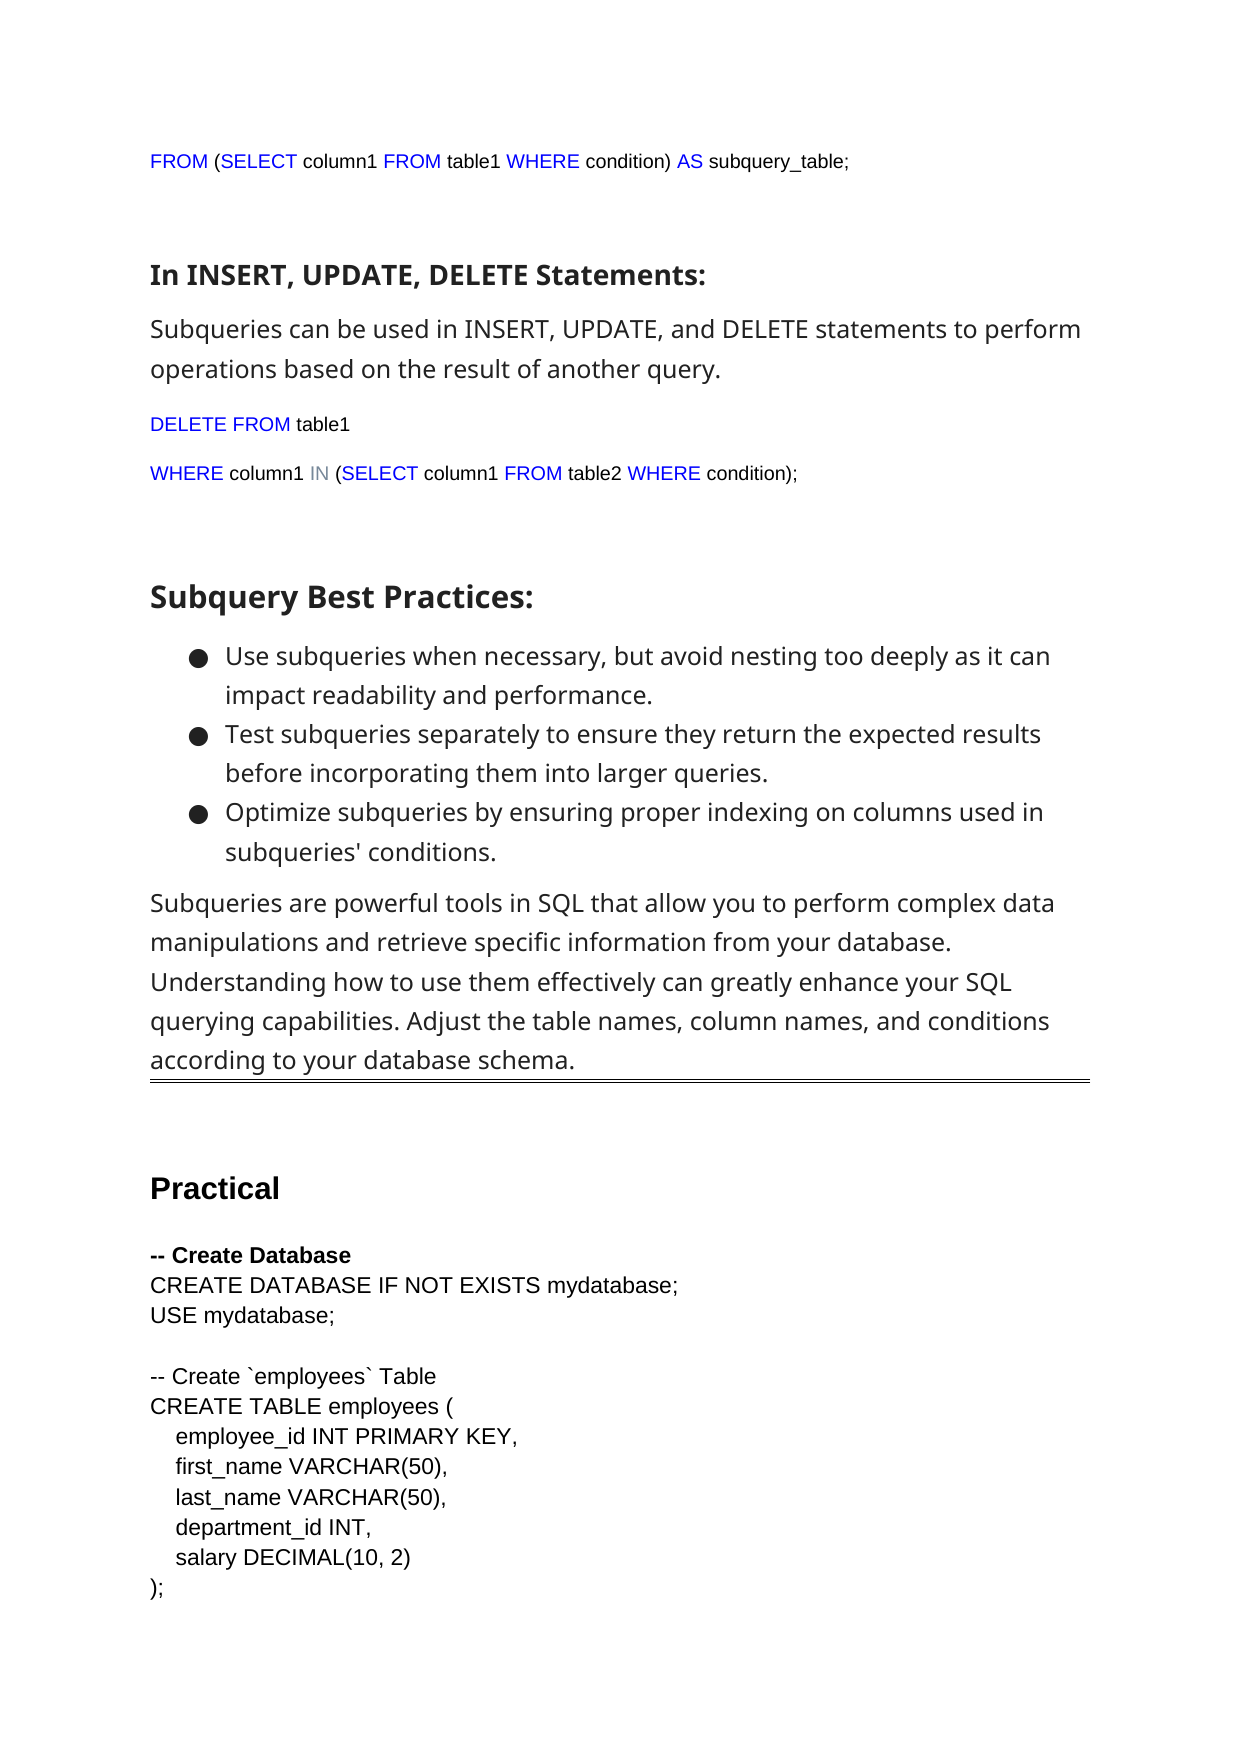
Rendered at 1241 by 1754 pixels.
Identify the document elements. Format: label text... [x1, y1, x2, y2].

list Optimize subqueries by ensuring proper indexing on columns used in subqueries' conditions. [187, 795, 1090, 868]
text Subqueries are powerful tools in SQL that allow you to perform complex data manipulations and retrieve specific information from your database. Understanding how to use them effectively can greatly enhance your SQL querying capabilities. Adjust the table names, column names, and conditions according to your database schema. [150, 886, 1090, 1079]
text FROM (SELECT column1 FROM table1 WHERE condition) AS subquery_table; [150, 150, 1090, 173]
subtitle In INSERT, UPDATE, DELETE Statements: [150, 256, 1090, 294]
text DELETE FROM table1 [150, 413, 1090, 436]
text -- Create `employees` Table [150, 1363, 1090, 1389]
text employee_id INT PRIMARY KEY, [150, 1423, 1090, 1449]
list Use subqueries when necessary, but avoid nesting too deeply as it can impact readability and performance. [187, 638, 1090, 712]
text CREATE TABLE employees ( [150, 1393, 1090, 1419]
text salary DECIMAL(10, 2) [150, 1544, 1090, 1570]
text Subqueries can be used in INSERT, UPDATE, and DELETE statements to perform operations based on the result of another query. [150, 312, 1090, 385]
text WHERE column1 IN (SELECT column1 FROM table2 WHERE condition); [150, 462, 1090, 485]
text first_name VARCHAR(50), [150, 1453, 1090, 1479]
text USE mydatabase; [150, 1302, 1090, 1328]
subtitle Subquery Best Practices: [150, 575, 1090, 617]
text -- Create Database [150, 1242, 1090, 1268]
text CREATE DATABASE IF NOT EXISTS mydatabase; [150, 1272, 1090, 1298]
list Test subqueries separately to ensure they return the expected results before incorporating them into larger queries. [187, 717, 1090, 790]
text department_id INT, [150, 1514, 1090, 1540]
text Practical [150, 1170, 1090, 1206]
text ); [150, 1574, 1090, 1600]
text last_name VARCHAR(50), [150, 1483, 1090, 1510]
